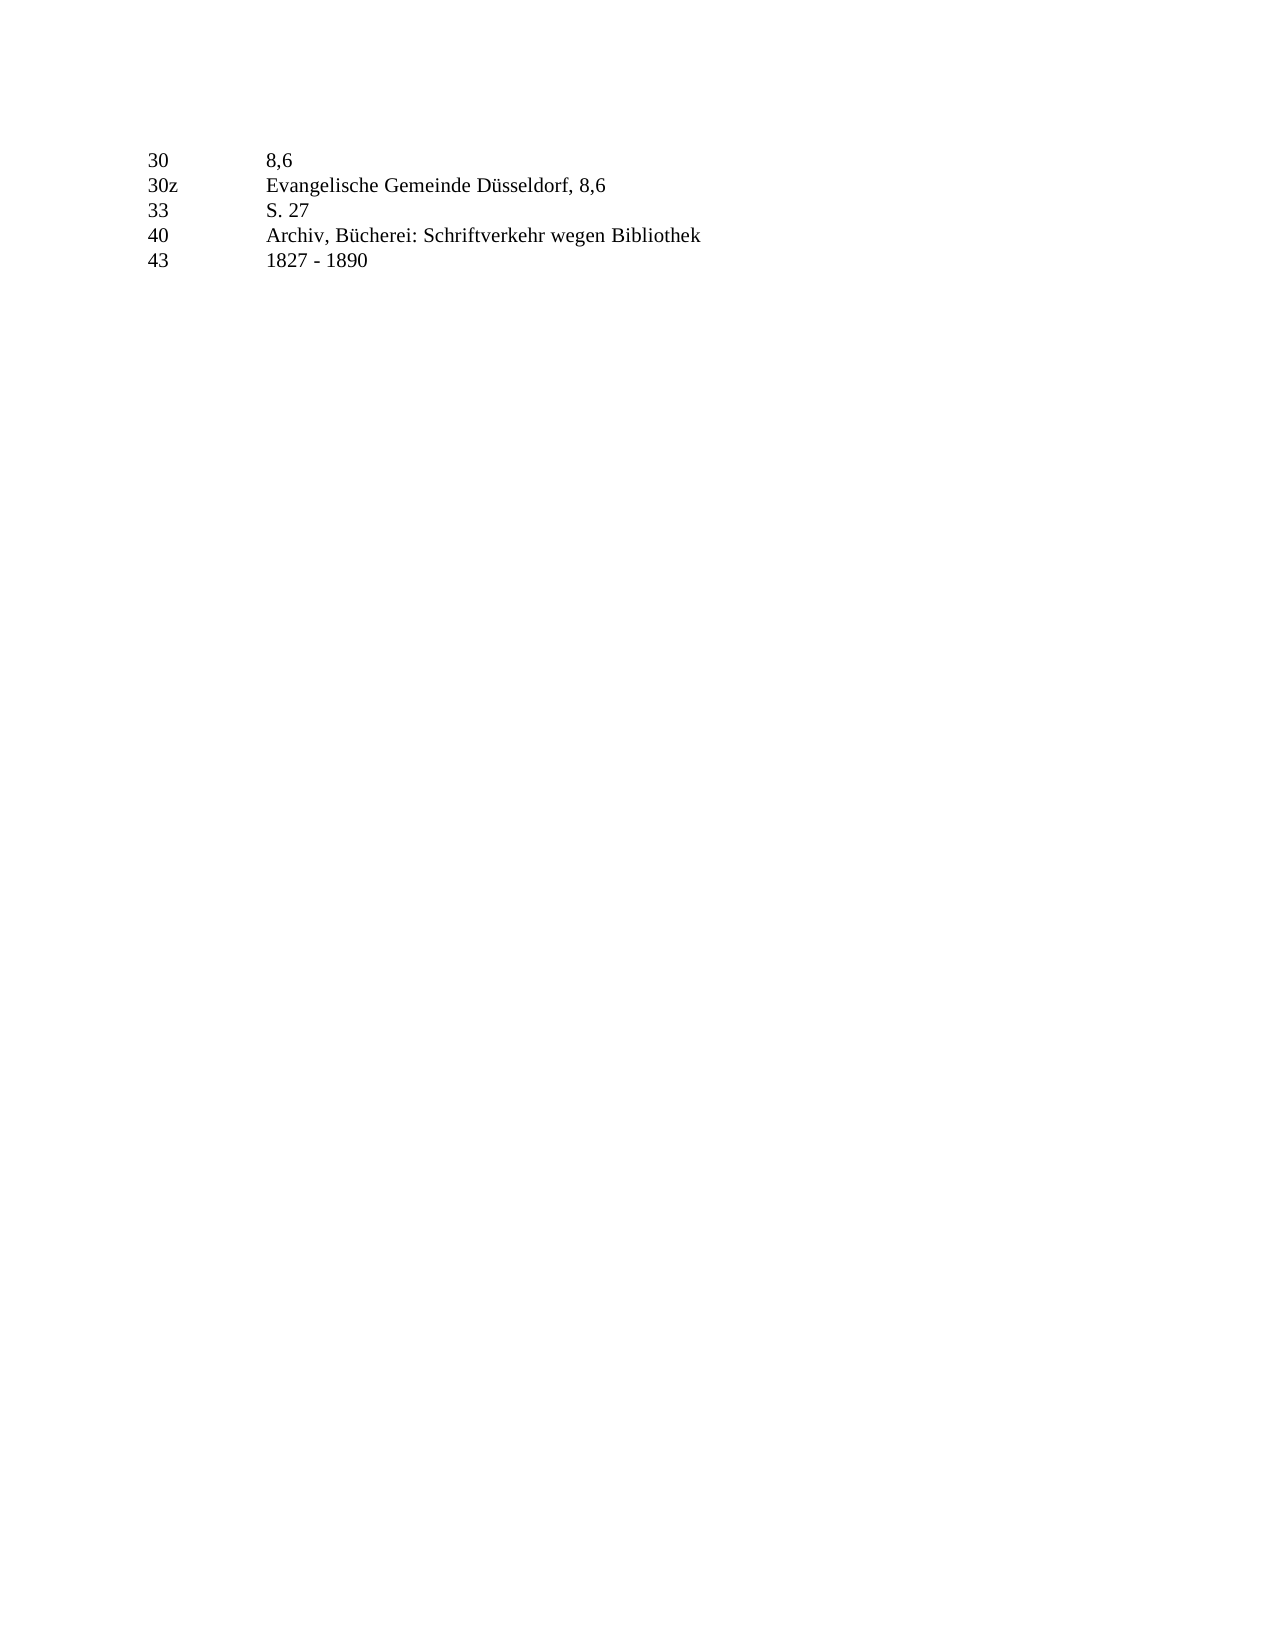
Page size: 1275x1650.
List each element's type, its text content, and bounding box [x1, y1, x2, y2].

text 40 Archiv, Bücherei: Schriftverkehr wegen s[Bibliothek<Evangelische Gemeinde Düsseldorf>]s [148, 223, 1127, 248]
text 33 S. 27 [148, 198, 1127, 223]
text 30z Evangelische Gemeinde Düsseldorf, 8,6 [148, 173, 1127, 198]
text 43 1827 - 1890 [148, 248, 1127, 273]
text 30 8,6 [148, 148, 1127, 173]
